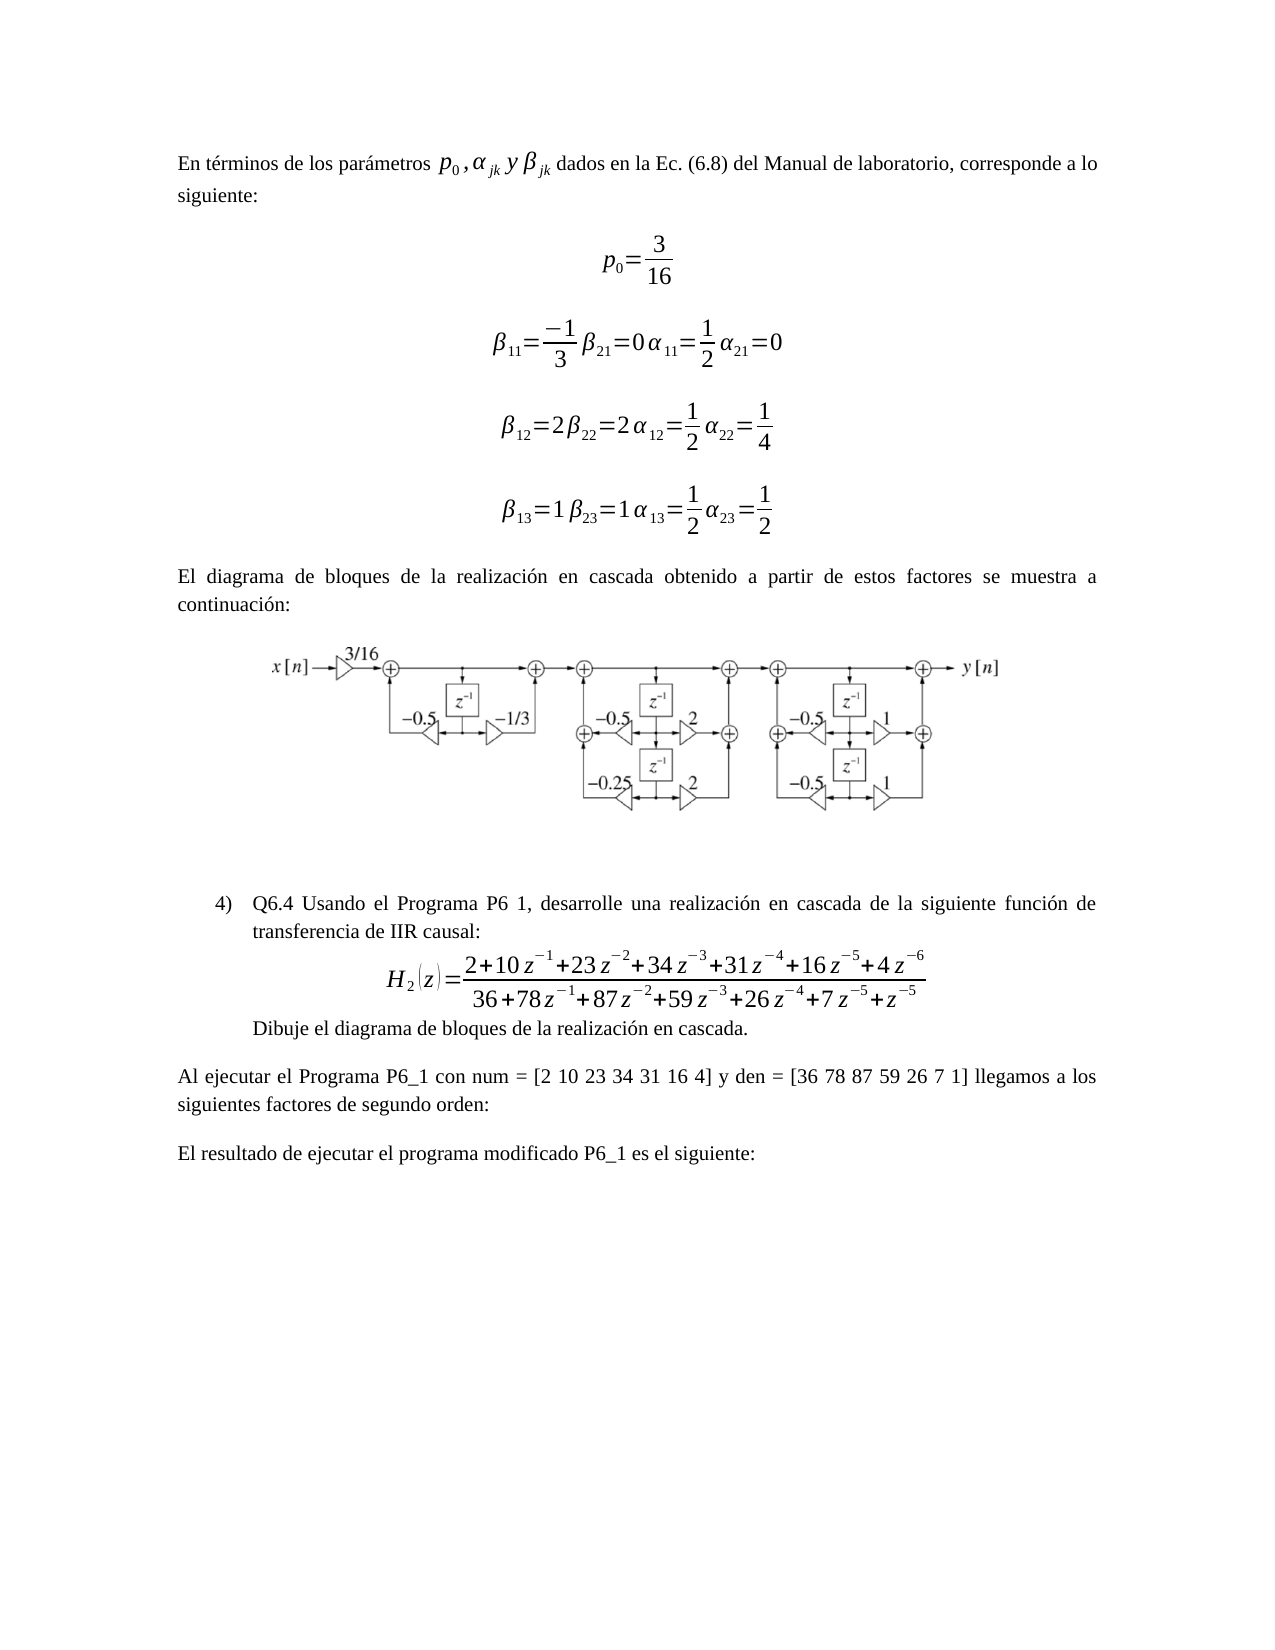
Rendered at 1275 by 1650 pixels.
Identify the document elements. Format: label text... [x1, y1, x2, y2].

text El resultado de ejecutar el programa modificado P6_1 es el siguiente: [177, 1140, 1098, 1164]
text En términos de los parámetros dados en la Ec. (6.8) del Manual de laboratorio, corresponde a lo siguiente: [177, 148, 1098, 207]
subtitle Q6.4 Usando el Programa P6 1, desarrolle una realización en cascada de la siguiente función de transferencia de IIR causal: [215, 891, 1098, 943]
subtitle Dibuje el diagrama de bloques de la realización en cascada. [252, 1016, 1098, 1040]
text El diagrama de bloques de la realización en cascada obtenido a partir de estos factores se muestra a continuación: [177, 564, 1098, 616]
picture [266, 640, 1009, 819]
text Al ejecutar el Programa P6_1 con num = [2 10 23 34 31 16 4] y den = [36 78 87 59 26 7 1] llegamos a los siguientes factores de segundo orden: [177, 1064, 1098, 1116]
